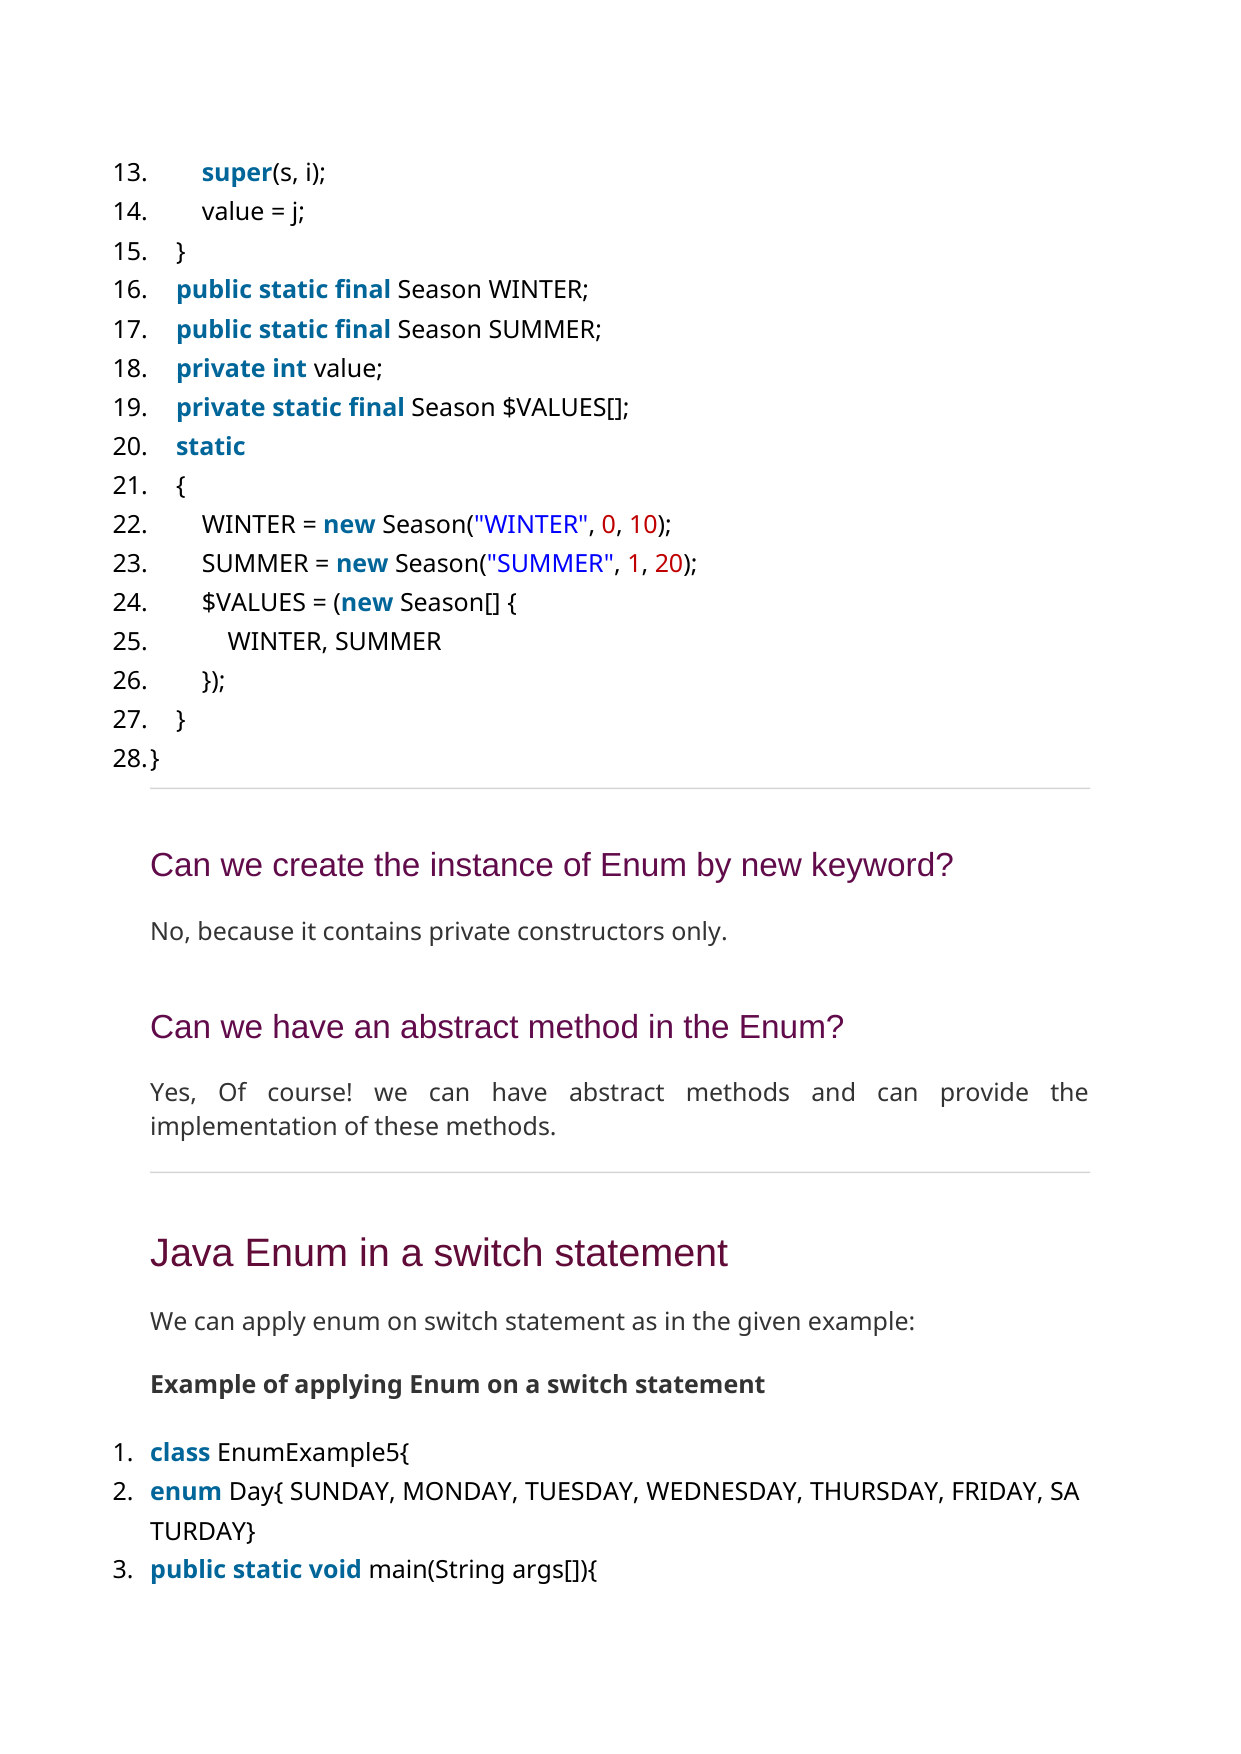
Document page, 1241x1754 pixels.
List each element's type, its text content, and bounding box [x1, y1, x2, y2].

list enum Day{ SUNDAY, MONDAY, TUESDAY, WEDNESDAY, THURSDAY, FRIDAY, SATURDAY} [112, 1469, 1090, 1547]
list super(s, i); [112, 150, 1090, 189]
list } [112, 736, 1090, 775]
list { [112, 462, 1090, 502]
text Yes, Of course! we can have abstract methods and can provide the implementation of these methods. [150, 1074, 1090, 1142]
text Example of applying Enum on a switch statement [150, 1367, 1090, 1401]
list public static final Season WINTER; [112, 267, 1090, 306]
list private static final Season $VALUES[]; [112, 384, 1090, 423]
list WINTER, SUMMER [112, 619, 1090, 658]
list private int value; [112, 345, 1090, 384]
list $VALUES = (new Season[] { [112, 580, 1090, 619]
list public static final Season SUMMER; [112, 306, 1090, 345]
list WINTER = new Season("WINTER", 0, 10); [112, 502, 1090, 541]
list SUMMER = new Season("SUMMER", 1, 20); [112, 541, 1090, 580]
text We can apply enum on switch statement as in the given example: [150, 1303, 1090, 1338]
list class EnumExample5{ [112, 1430, 1090, 1469]
text Can we have an abstract method in the Enum? [150, 1007, 1090, 1045]
text Can we create the instance of Enum by new keyword? [150, 845, 1090, 883]
list static [112, 423, 1090, 462]
list public static void main(String args[]){ [112, 1547, 1090, 1586]
list value = j; [112, 189, 1090, 228]
list } [112, 697, 1090, 736]
text Java Enum in a switch statement [150, 1229, 1090, 1274]
table_header No, because it contains private constructors only. [149, 912, 1199, 949]
list } [112, 228, 1090, 267]
list }); [112, 658, 1090, 697]
